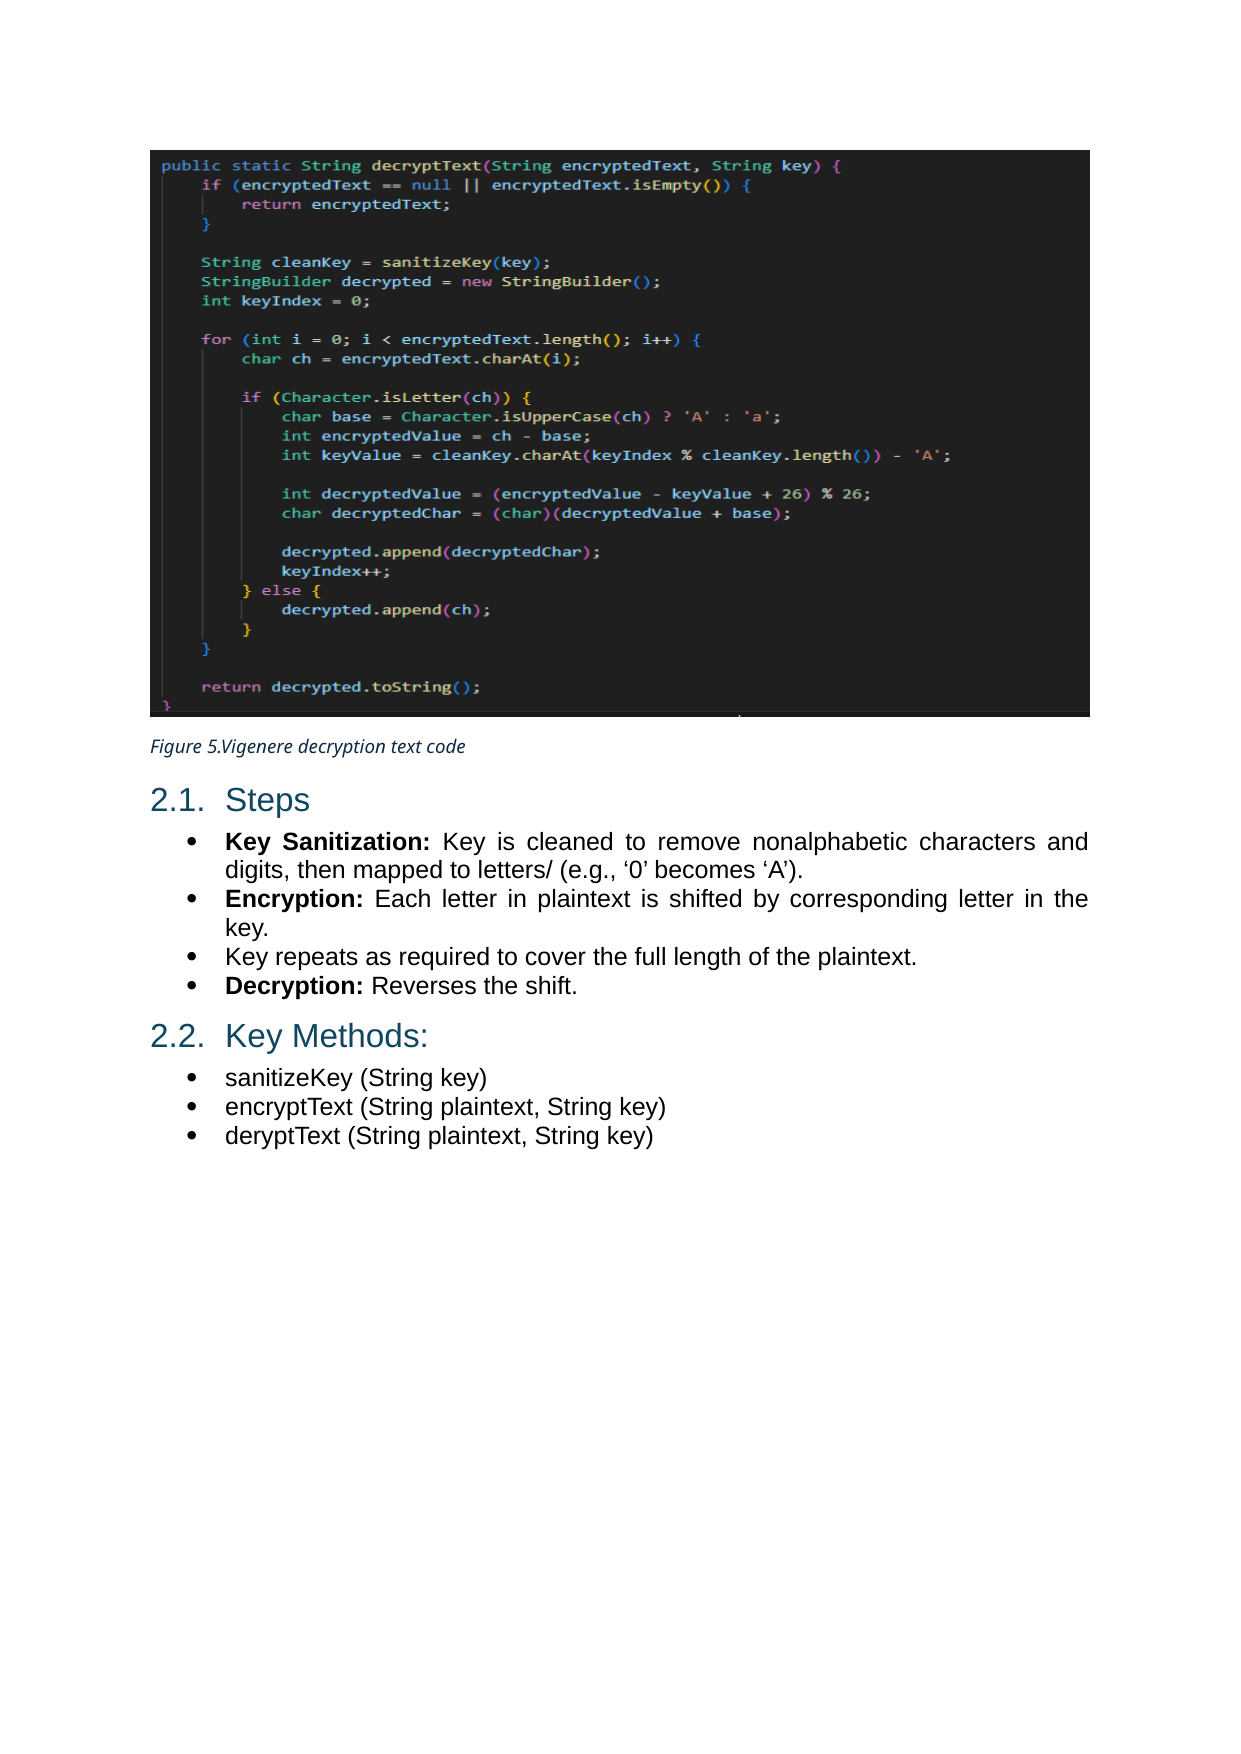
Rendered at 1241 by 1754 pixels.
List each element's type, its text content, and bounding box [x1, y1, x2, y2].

list Decryption: Reverses the shift. [187, 971, 1090, 999]
list encryptText (String plaintext, String key) [187, 1092, 1090, 1121]
list Key Sanitization: Key is cleaned to remove nonalphabetic characters and digits, then mapped to letters/ (e.g., ‘0’ becomes ‘A’). [187, 827, 1090, 884]
list Key repeats as required to cover the full length of the plaintext. [187, 942, 1090, 971]
list deryptText (String plaintext, String key) [187, 1121, 1090, 1149]
subtitle Key Methods: [150, 1016, 1090, 1055]
picture [150, 150, 1090, 717]
list Encryption: Each letter in plaintext is shifted by corresponding letter in the key. [187, 884, 1090, 942]
subtitle Steps [150, 780, 1090, 818]
list sanitizeKey (String key) [187, 1063, 1090, 1092]
